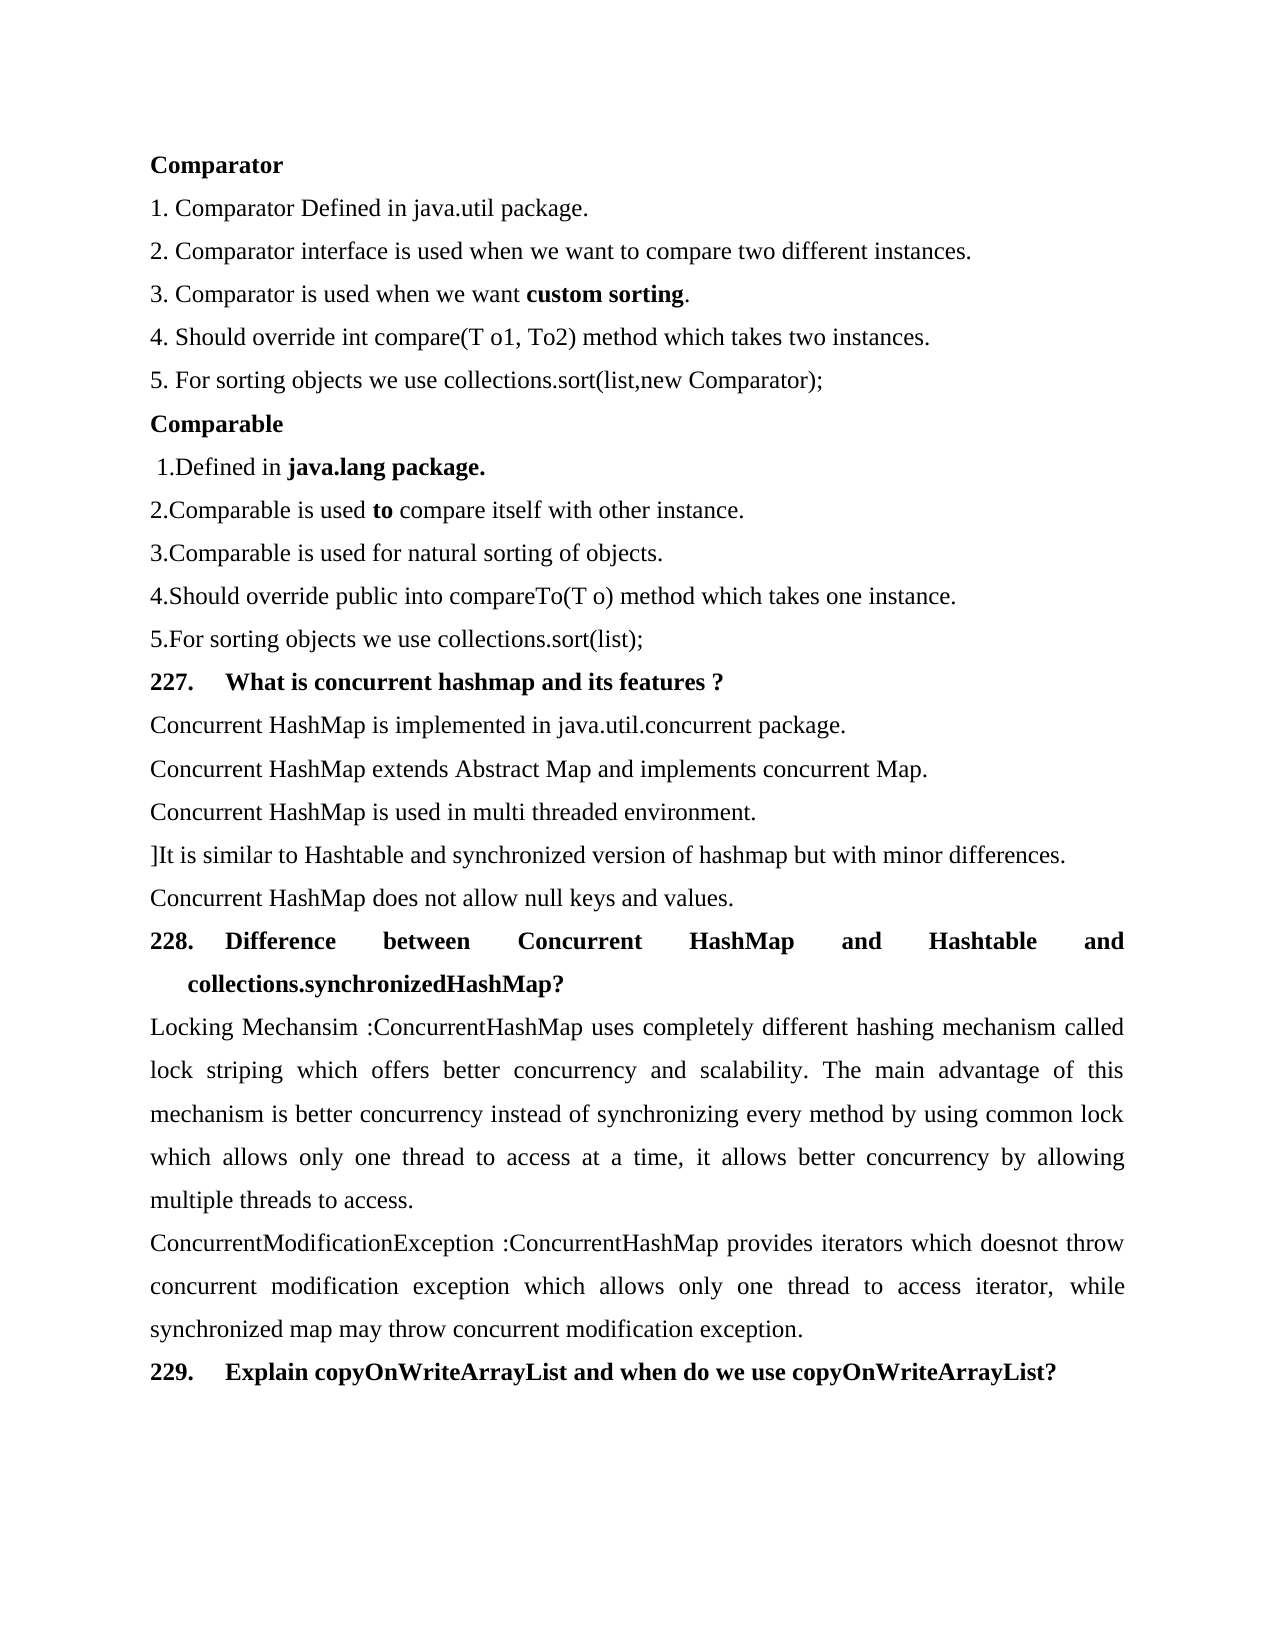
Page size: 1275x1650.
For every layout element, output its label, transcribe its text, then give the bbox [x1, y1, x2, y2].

text 5.For sorting objects we use collections.sort(list); [150, 624, 1125, 653]
list Difference between Concurrent HashMap and Hashtable and collections.synchronizedHashMap? [150, 926, 1125, 998]
text 1. Comparator Defined in java.util package. [150, 193, 1125, 222]
text ]It is similar to Hashtable and synchronized version of hashmap but with minor differences. [150, 840, 1125, 869]
text 2.Comparable is used to compare itself with other instance. [150, 495, 1125, 524]
text Concurrent HashMap does not allow null keys and values. [150, 883, 1125, 912]
text 4.Should override public into compareTo(T o) method which takes one instance. [150, 581, 1125, 610]
text ConcurrentModificationException :ConcurrentHashMap provides iterators which doesnot throw concurrent modification exception which allows only one thread to access iterator, while synchronized map may throw concurrent modification exception. [150, 1228, 1125, 1343]
text 1.Defined in java.lang package. [150, 452, 1125, 481]
text 3.Comparable is used for natural sorting of objects. [150, 538, 1125, 567]
text Comparator [150, 150, 1125, 179]
text Concurrent HashMap is used in multi threaded environment. [150, 797, 1125, 826]
list What is concurrent hashmap and its features ? [150, 667, 1125, 696]
text 4. Should override int compare(T o1, To2) method which takes two instances. [150, 322, 1125, 351]
text 5. For sorting objects we use collections.sort(list,new Comparator); [150, 366, 1125, 394]
list Explain copyOnWriteArrayList and when do we use copyOnWriteArrayList? [150, 1357, 1125, 1386]
text Concurrent HashMap is implemented in java.util.concurrent package. [150, 711, 1125, 739]
text Concurrent HashMap extends Abstract Map and implements concurrent Map. [150, 754, 1125, 782]
text Comparable [150, 409, 1125, 437]
text Locking Mechansim :ConcurrentHashMap uses completely different hashing mechanism called lock striping which offers better concurrency and scalability. The main advantage of this mechanism is better concurrency instead of synchronizing every method by using common lock which allows only one thread to access at a time, it allows better concurrency by allowing multiple threads to access. [150, 1012, 1125, 1214]
text 2. Comparator interface is used when we want to compare two different instances. [150, 236, 1125, 265]
text 3. Comparator is used when we want custom sorting. [150, 279, 1125, 308]
